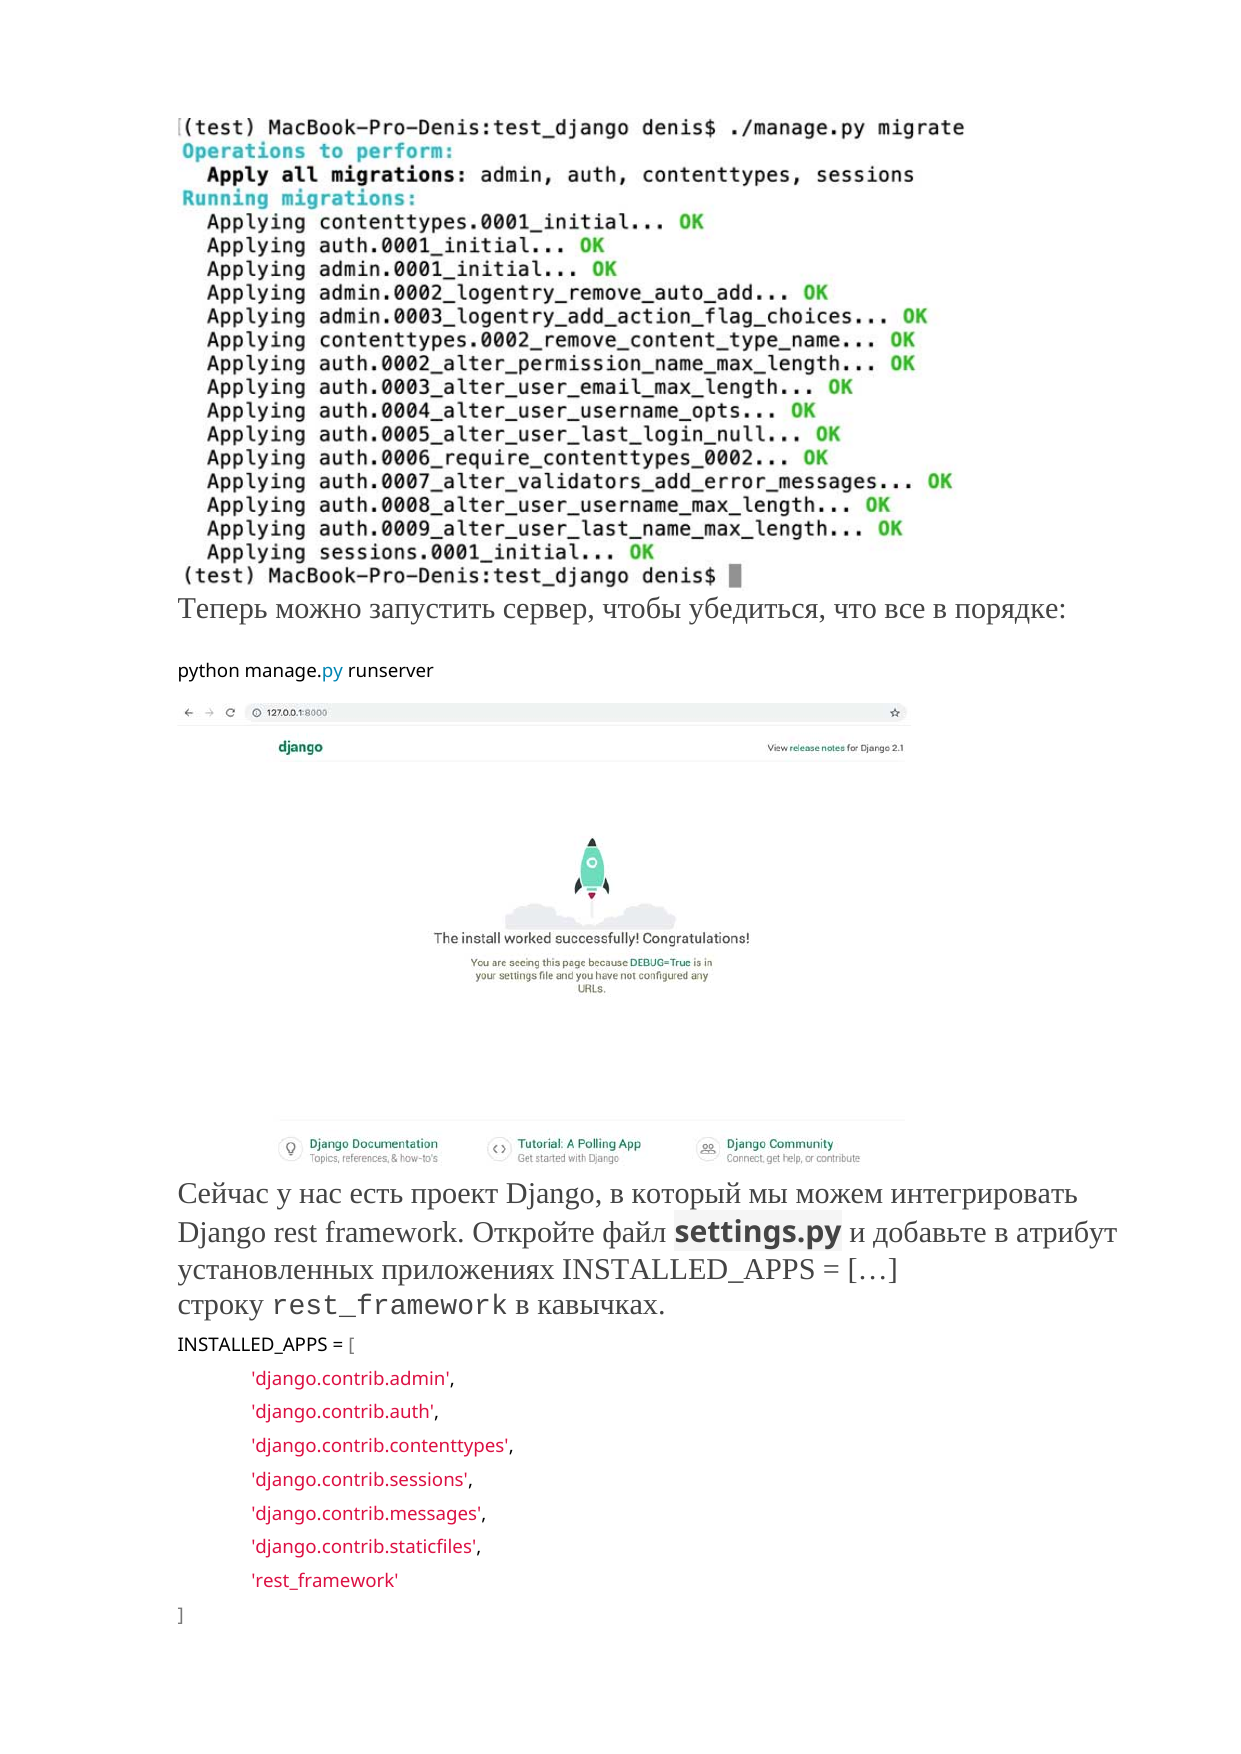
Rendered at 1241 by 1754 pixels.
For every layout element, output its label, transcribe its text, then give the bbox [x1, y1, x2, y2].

picture [177, 703, 912, 1176]
text 'django.contrib.admin', [177, 1357, 1152, 1390]
text ] [177, 1593, 1152, 1627]
text 'django.contrib.messages', [177, 1492, 1152, 1525]
text INSTALLED_APPS = [ [177, 1323, 1152, 1357]
text Теперь можно запустить сервер, чтобы убедиться, что все в порядке: [177, 591, 1152, 625]
text 'django.contrib.staticfiles', [177, 1525, 1152, 1559]
text Сейчас у нас есть проект Django, в который мы можем интегрировать Django rest framework. Откройте файл settings.py и добавьте в атрибут установленных приложениях INSTALLED_APPS = […] строку rest_framework в кавычках. [177, 1176, 1152, 1323]
text 'django.contrib.contenttypes', [177, 1424, 1152, 1458]
text python manage.py runserver [177, 649, 1152, 682]
text 'rest_framework' [177, 1559, 1152, 1593]
text 'django.contrib.sessions', [177, 1458, 1152, 1492]
picture [177, 118, 1043, 591]
text 'django.contrib.auth', [177, 1390, 1152, 1424]
